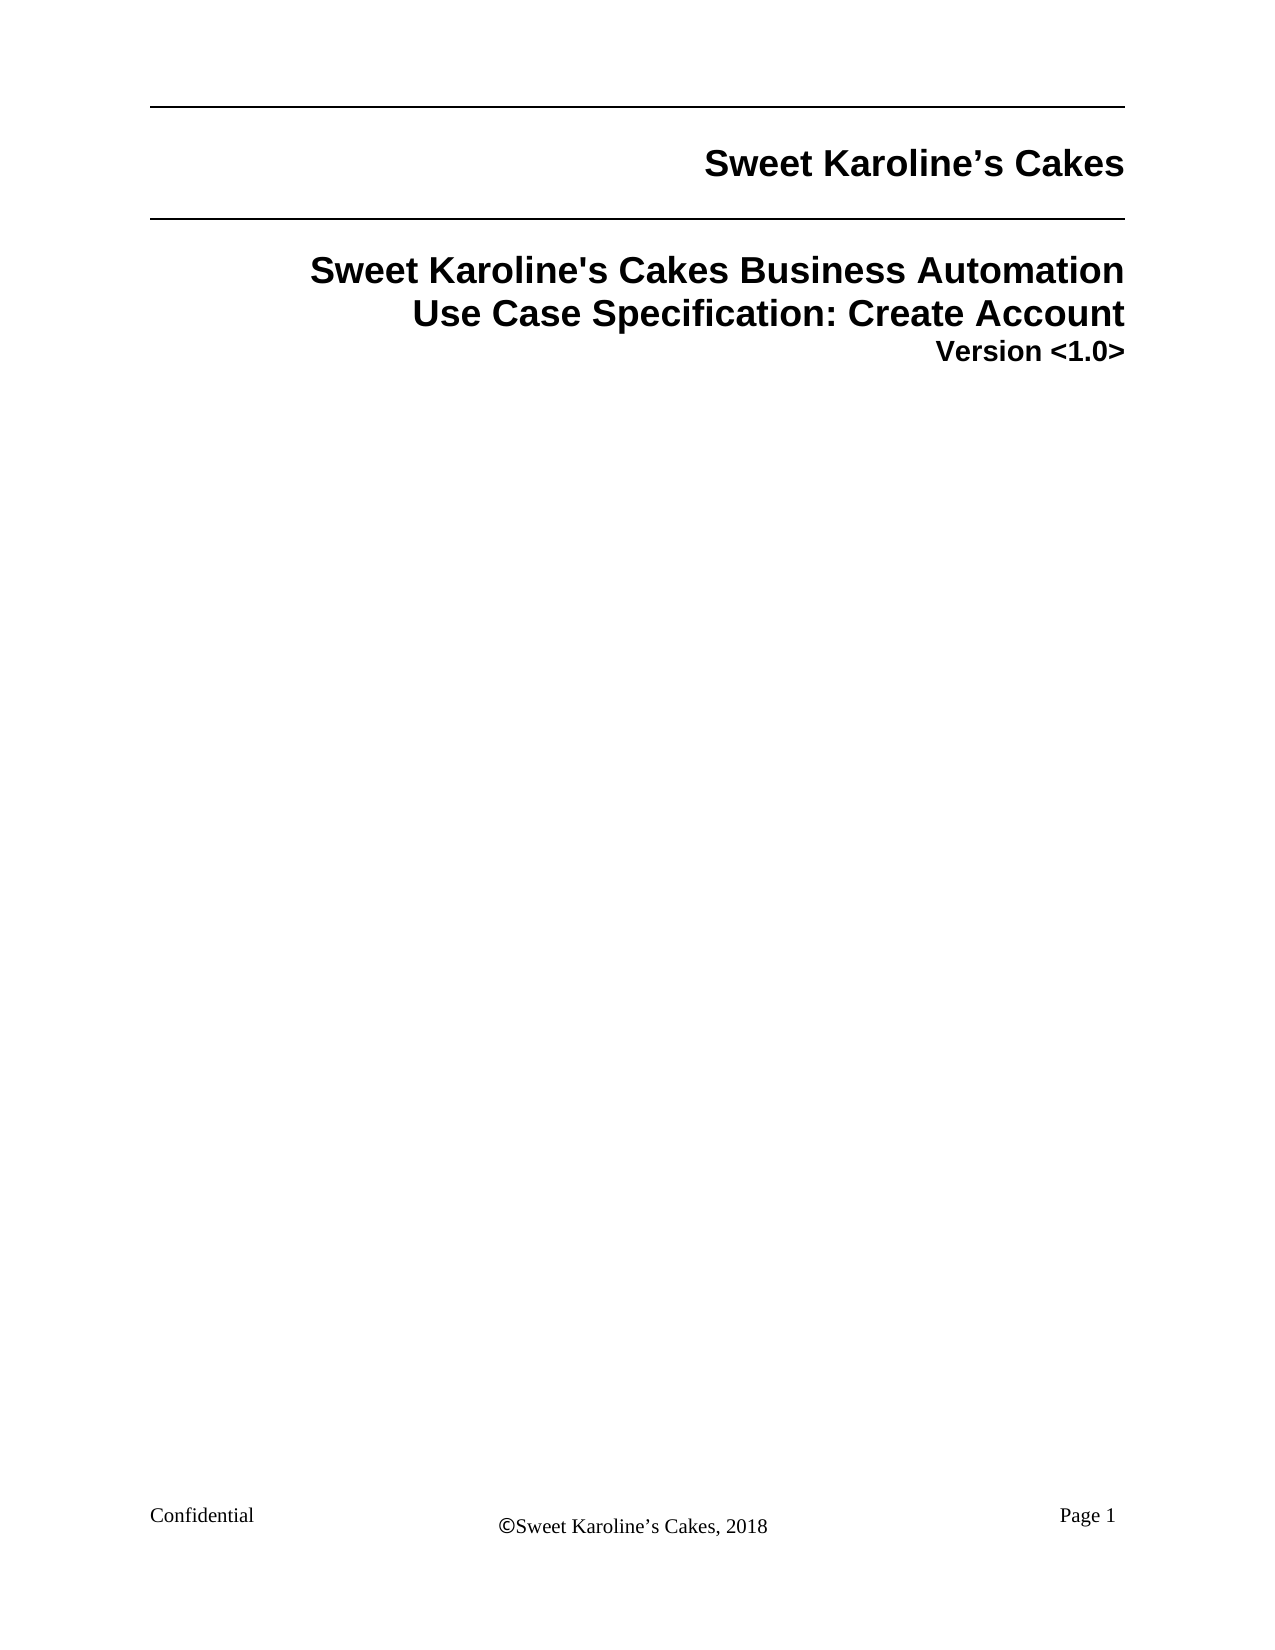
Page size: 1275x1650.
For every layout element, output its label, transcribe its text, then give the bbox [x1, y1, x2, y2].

title Sweet Karoline's Cakes Business Automation [150, 248, 1125, 291]
title Version <1.0> [150, 334, 1125, 368]
title Use Case Specification: Create Account [150, 291, 1125, 334]
